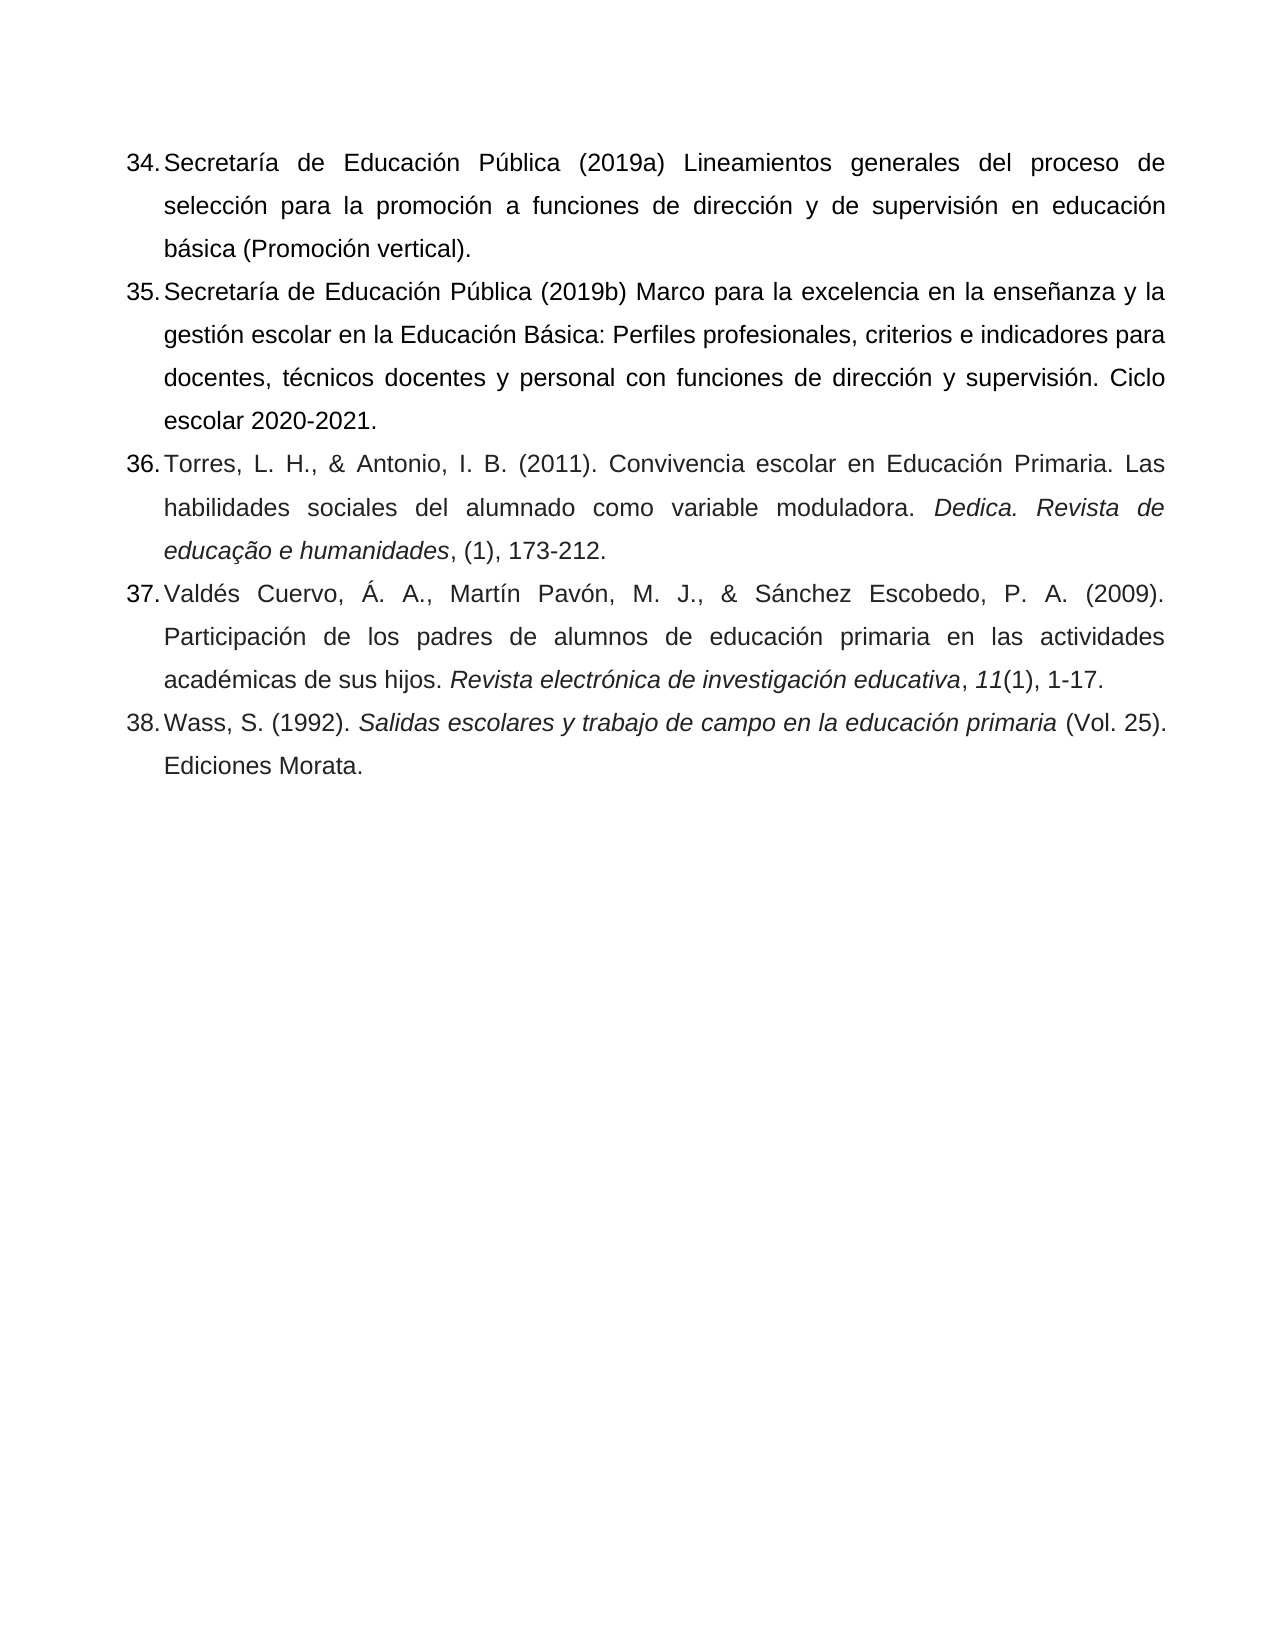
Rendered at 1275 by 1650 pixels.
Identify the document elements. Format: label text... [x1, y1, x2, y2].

list Valdés Cuervo, Á. A., Martín Pavón, M. J., & Sánchez Escobedo, P. A. (2009). Participación de los padres de alumnos de educación primaria en las actividades académicas de sus hijos. Revista electrónica de investigación educativa, 11(1), 1-17. [126, 579, 1167, 694]
list Torres, L. H., & Antonio, I. B. (2011). Convivencia escolar en Educación Primaria. Las habilidades sociales del alumnado como variable moduladora. Dedica. Revista de educação e humanidades, (1), 173-212. [126, 449, 1167, 564]
list Secretaría de Educación Pública (2019a) Lineamientos generales del proceso de selección para la promoción a funciones de dirección y de supervisión en educación básica (Promoción vertical). [126, 148, 1167, 263]
list Secretaría de Educación Pública (2019b) Marco para la excelencia en la enseñanza y la gestión escolar en la Educación Básica: Perfiles profesionales, criterios e indicadores para docentes, técnicos docentes y personal con funciones de dirección y supervisión. Ciclo escolar 2020-2021. [126, 277, 1167, 435]
list Wass, S. (1992). Salidas escolares y trabajo de campo en la educación primaria (Vol. 25). Ediciones Morata. [126, 715, 1167, 780]
